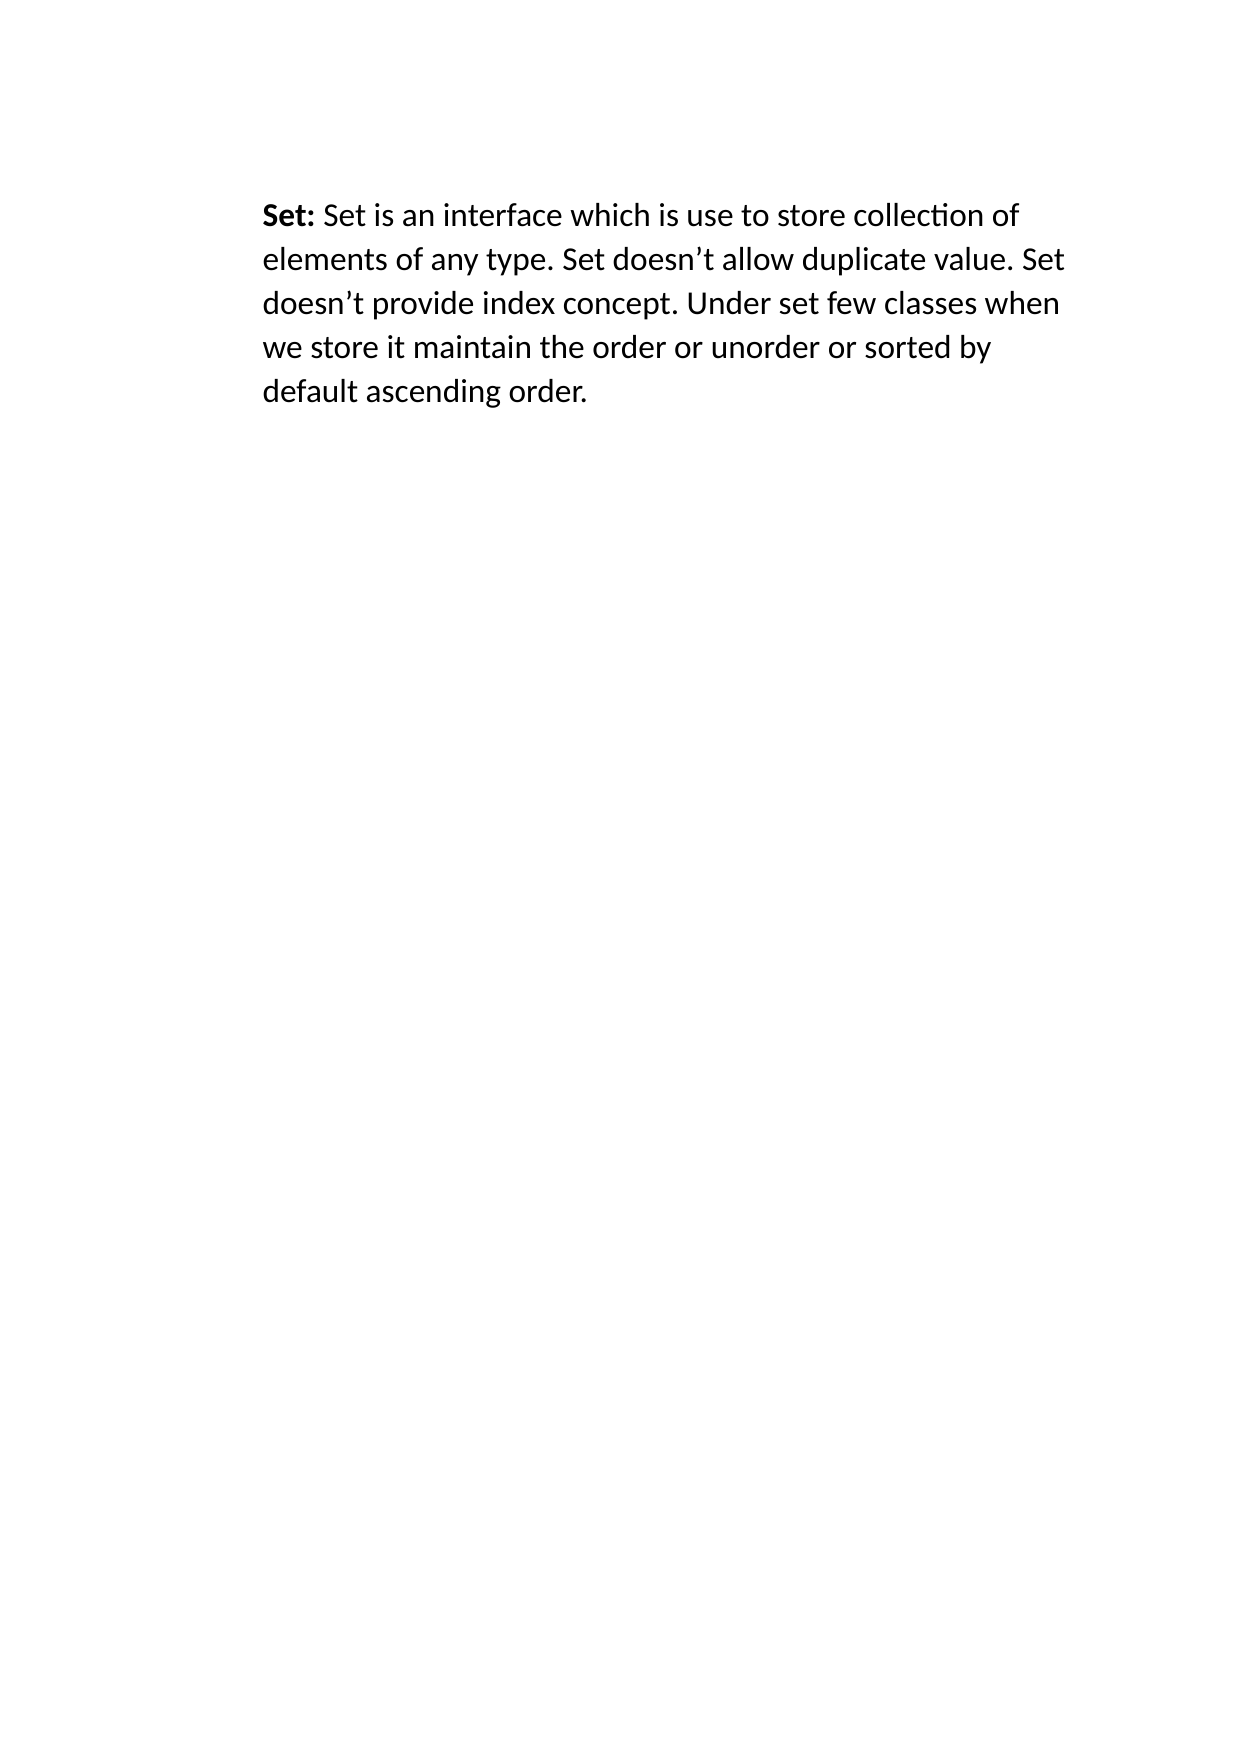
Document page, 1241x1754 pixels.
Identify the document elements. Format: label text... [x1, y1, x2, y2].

list Set: Set is an interface which is use to store collection of elements of any type. Set doesn’t allow duplicate value. Set doesn’t provide index concept. Under set few classes when we store it maintain the order or unorder or sorted by default ascending order. [262, 194, 1090, 411]
